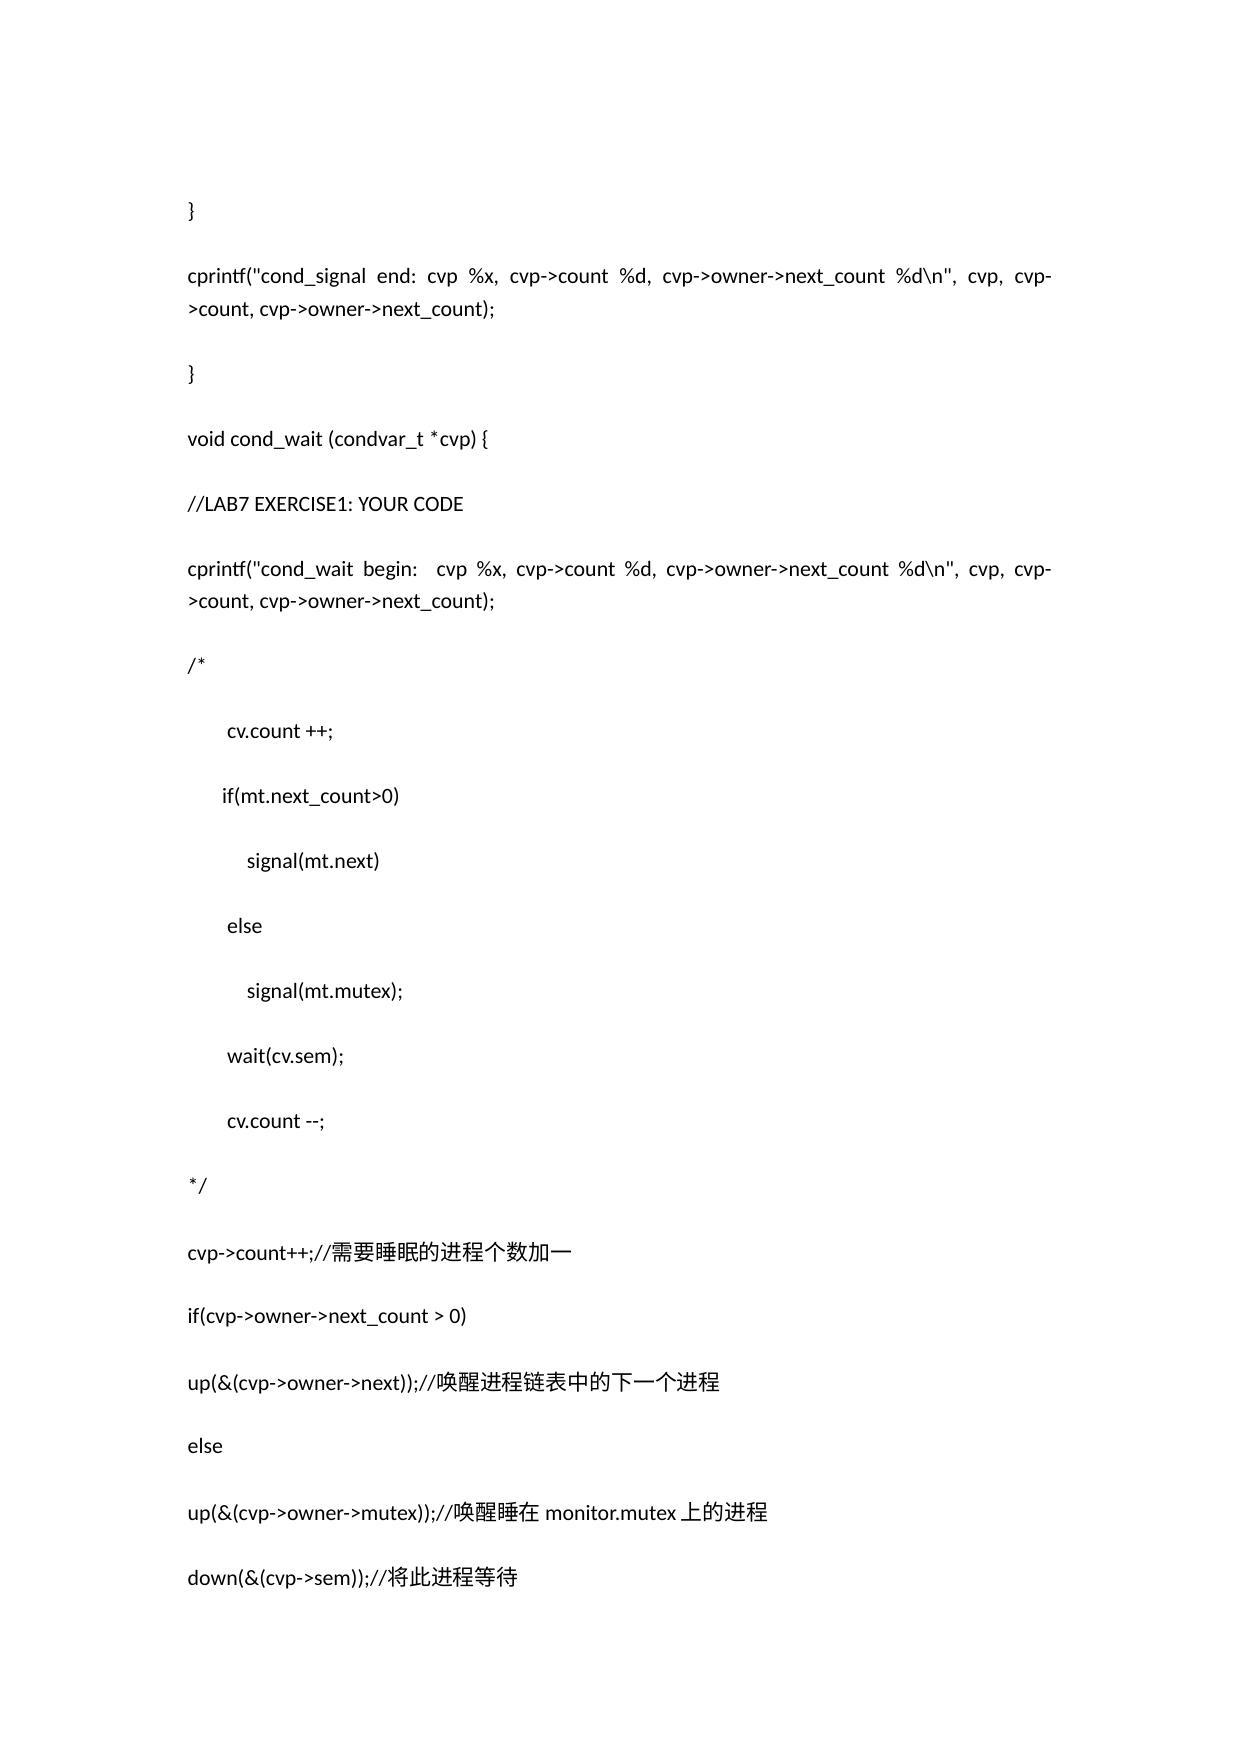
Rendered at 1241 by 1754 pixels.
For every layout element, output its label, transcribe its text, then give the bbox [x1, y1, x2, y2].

list signal(mt.mutex); [187, 974, 1053, 1007]
list signal(mt.next) [187, 844, 1053, 877]
list cvp->count++;//需要睡眠的进程个数加一 [187, 1234, 1053, 1267]
list */ [187, 1169, 1053, 1202]
list up(&(cvp->owner->next));//唤醒进程链表中的下一个进程 [187, 1364, 1053, 1397]
list else [187, 909, 1053, 942]
list void cond_wait (condvar_t *cvp) { [187, 422, 1053, 454]
list /* [187, 649, 1053, 682]
list cv.count ++; [187, 714, 1053, 747]
list } [187, 194, 1053, 227]
list cprintf("cond_signal end: cvp %x, cvp->count %d, cvp->owner->next_count %d\n", cvp, cvp->count, cvp->owner->next_count); [187, 259, 1053, 324]
list if(mt.next_count>0) [187, 779, 1053, 812]
list //LAB7 EXERCISE1: YOUR CODE [187, 487, 1053, 519]
list if(cvp->owner->next_count > 0) [187, 1299, 1053, 1332]
list cprintf("cond_wait begin: cvp %x, cvp->count %d, cvp->owner->next_count %d\n", cvp, cvp->count, cvp->owner->next_count); [187, 552, 1053, 617]
list down(&(cvp->sem));//将此进程等待 [187, 1559, 1053, 1592]
list wait(cv.sem); [187, 1039, 1053, 1072]
list up(&(cvp->owner->mutex));//唤醒睡在monitor.mutex上的进程 [187, 1494, 1053, 1527]
list } [187, 357, 1053, 389]
list else [187, 1429, 1053, 1462]
list cv.count --; [187, 1104, 1053, 1137]
